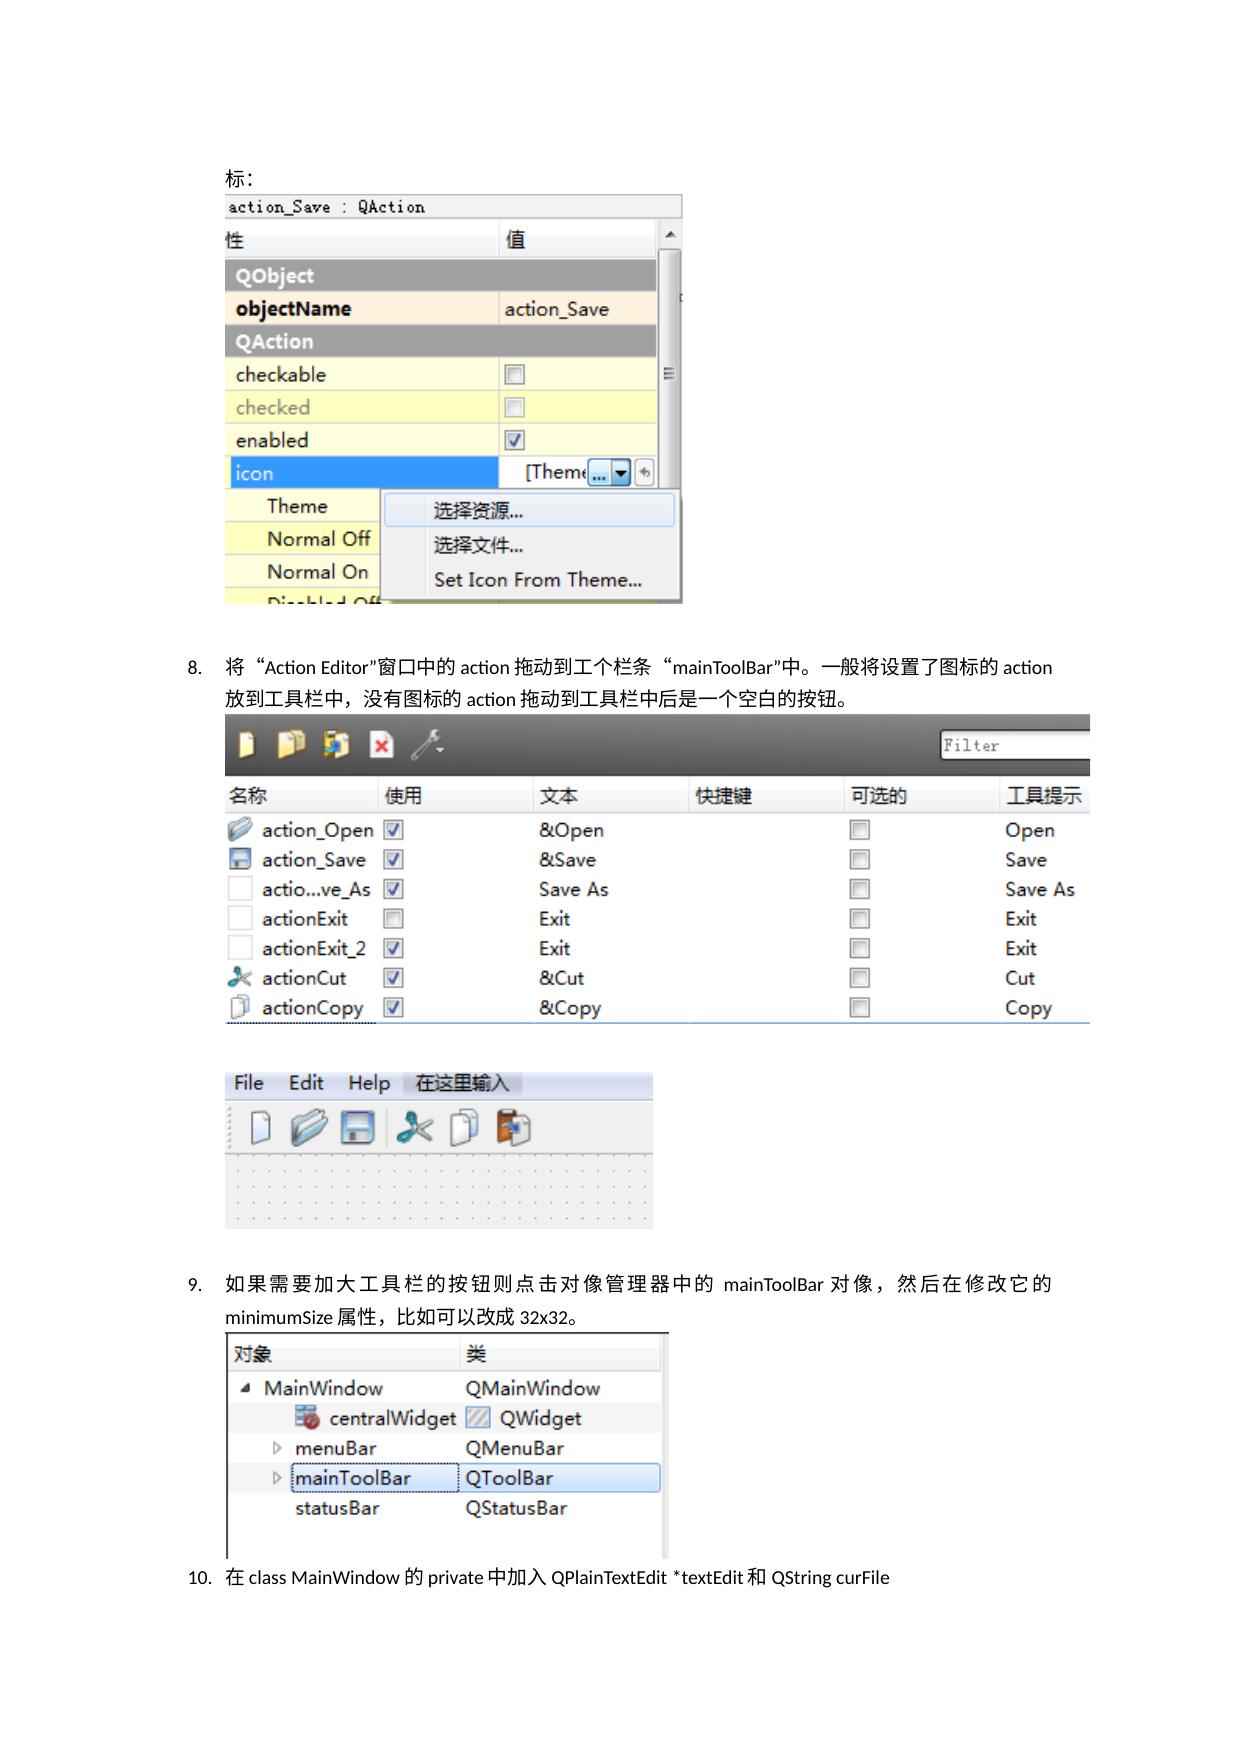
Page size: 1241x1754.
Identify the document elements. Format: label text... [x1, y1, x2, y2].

picture [225, 194, 683, 604]
list 将“Action Editor”窗口中的action拖动到工个栏条“mainToolBar”中。一般将设置了图标的action放到工具栏中，没有图标的action拖动到工具栏中后是一个空白的按钮。 [187, 649, 1053, 714]
picture [225, 714, 1091, 1024]
list 在class MainWindow的private中加入QPlainTextEdit *textEdit和QString curFile [187, 1559, 1053, 1592]
list 如果需要加大工具栏的按钮则点击对像管理器中的mainToolBar对像，然后在修改它的minimumSize属性，比如可以改成32x32。 [187, 1267, 1053, 1332]
picture [225, 1332, 669, 1559]
picture [225, 1072, 654, 1229]
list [187, 162, 1053, 194]
